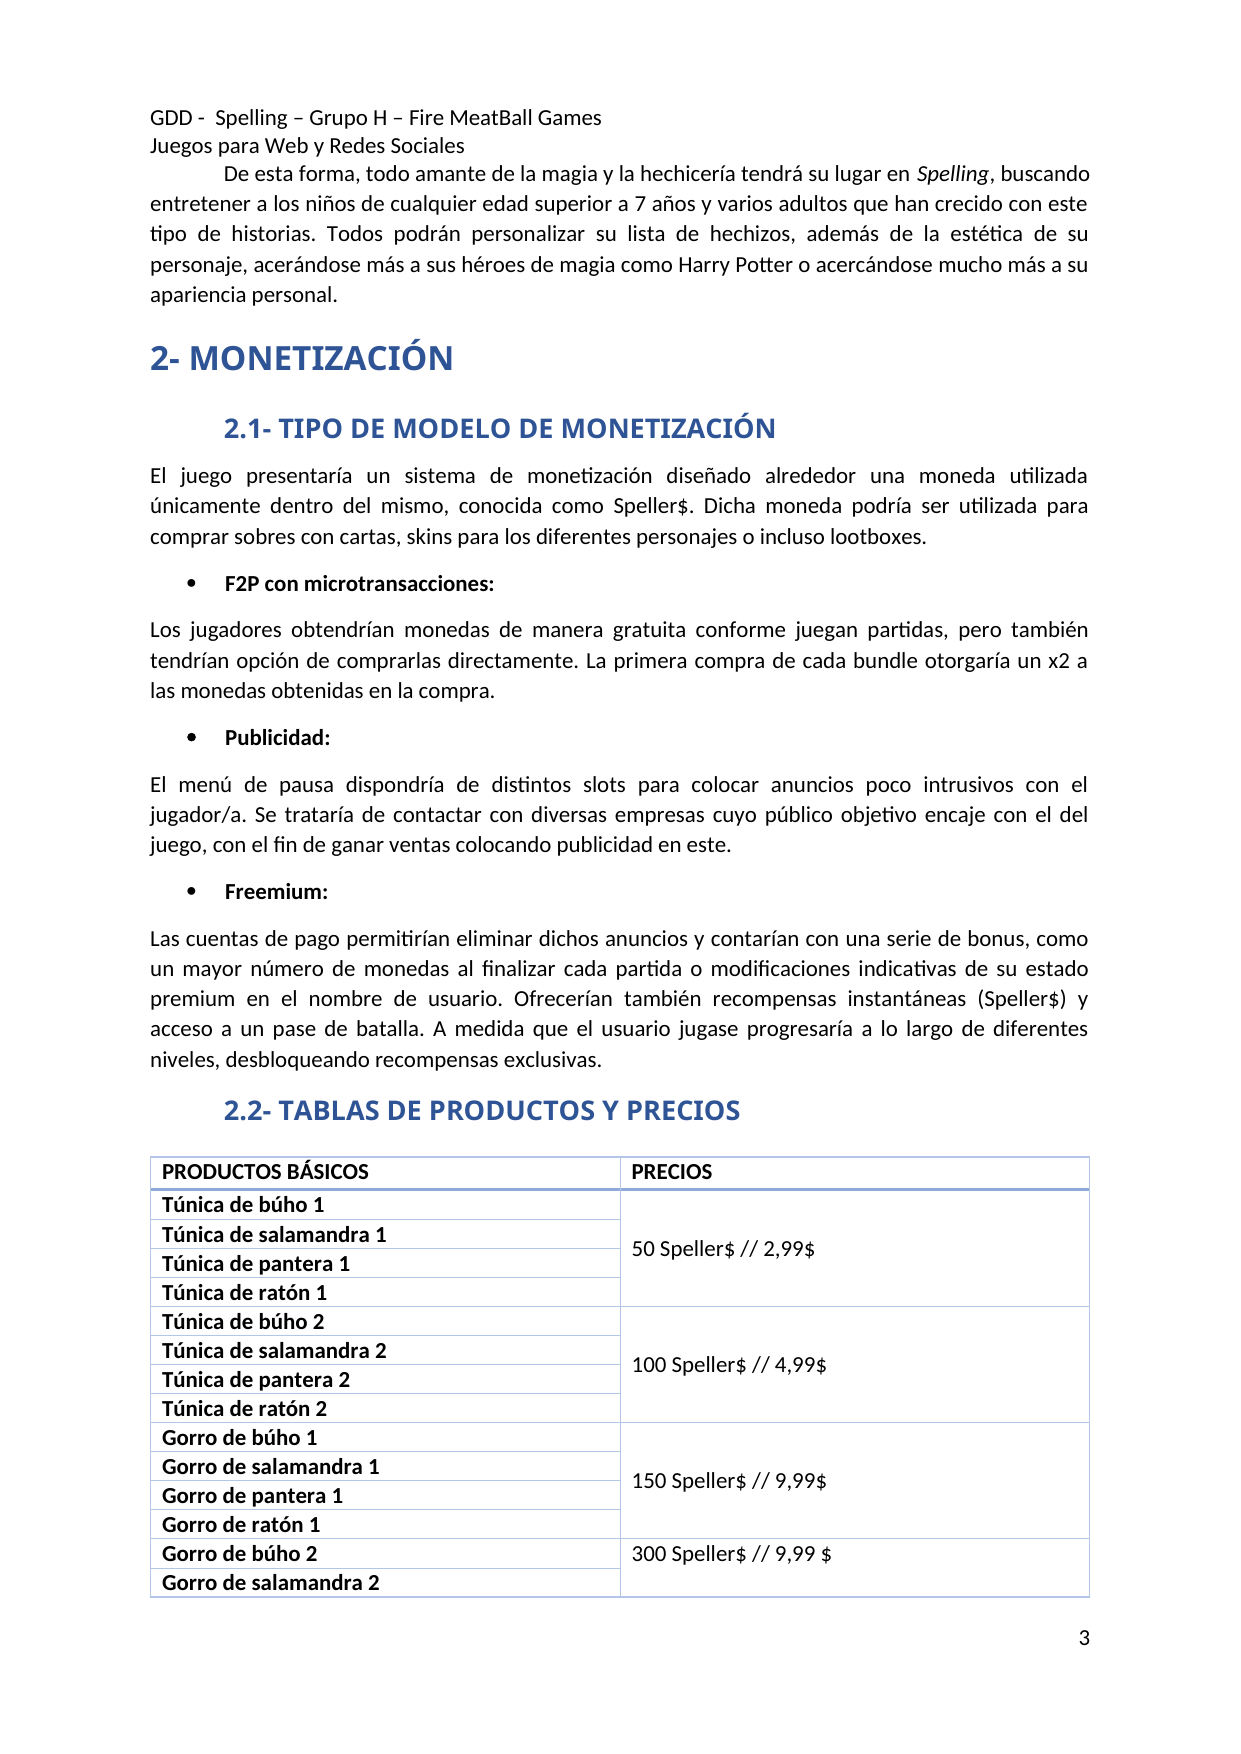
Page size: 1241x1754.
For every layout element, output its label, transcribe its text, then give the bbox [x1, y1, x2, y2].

table_cell Gorro de búho 1 [151, 1423, 620, 1451]
table_cell Gorro de salamandra 1 [151, 1452, 620, 1480]
table_cell Túnica de pantera 2 [151, 1365, 620, 1393]
table_cell Túnica de ratón 1 [151, 1278, 620, 1306]
table_cell Gorro de salamandra 2 [151, 1569, 620, 1596]
table_cell 100 Speller$ // 4,99$ [621, 1307, 1089, 1422]
table_cell Túnica de ratón 2 [151, 1394, 620, 1422]
table_cell Túnica de pantera 1 [151, 1249, 620, 1277]
text Los jugadores obtendrían monedas de manera gratuita conforme juegan partidas, pero también tendrían opción de comprarlas directamente. La primera compra de cada bundle otorgaría un x2 a las monedas obtenidas en la compra. [150, 616, 1090, 704]
subtitle 2.2- TABLAS DE PRODUCTOS Y PRECIOS [150, 1092, 1090, 1128]
list Freemium: [187, 877, 1090, 905]
text De esta forma, todo amante de la magia y la hechicería tendrá su lugar en Spelling, buscando entretener a los niños de cualquier edad superior a 7 años y varios adultos que han crecido con este tipo de historias. Todos podrán personalizar su lista de hechizos, además de la estética de su personaje, acerándose más a sus héroes de magia como Harry Potter o acercándose mucho más a su apariencia personal. [150, 159, 1090, 308]
table_header PRODUCTOS BÁSICOS [151, 1158, 620, 1187]
table_cell 300 Speller$ // 9,99 $ [621, 1539, 1089, 1596]
table_cell Túnica de salamandra 2 [151, 1336, 620, 1364]
list Publicidad: [187, 723, 1090, 751]
text Las cuentas de pago permitirían eliminar dichos anuncios y contarían con una serie de bonus, como un mayor número de monedas al finalizar cada partida o modificaciones indicativas de su estado premium en el nombre de usuario. Ofrecerían también recompensas instantáneas (Speller$) y acceso a un pase de batalla. A medida que el usuario jugase progresaría a lo largo de diferentes niveles, desbloqueando recompensas exclusivas. [150, 924, 1090, 1073]
table_cell 150 Speller$ // 9,99$ [621, 1423, 1089, 1538]
table_cell Gorro de búho 2 [151, 1539, 620, 1567]
table_cell Túnica de búho 1 [151, 1191, 620, 1219]
text El menú de pausa dispondría de distintos slots para colocar anuncios poco intrusivos con el jugador/a. Se trataría de contactar con diversas empresas cuyo público objetivo encaje con el del juego, con el fin de ganar ventas colocando publicidad en este. [150, 770, 1090, 858]
table_cell Gorro de ratón 1 [151, 1510, 620, 1538]
table_cell Túnica de búho 2 [151, 1307, 620, 1335]
table_cell Túnica de salamandra 1 [151, 1220, 620, 1248]
table_cell 50 Speller$ // 2,99$ [621, 1191, 1089, 1306]
table_header PRECIOS [621, 1158, 1089, 1187]
list F2P con microtransacciones: [187, 569, 1090, 597]
subtitle 2- MONETIZACIÓN [150, 335, 1090, 381]
table_cell Gorro de pantera 1 [151, 1481, 620, 1509]
text El juego presentaría un sistema de monetización diseñado alrededor una moneda utilizada únicamente dentro del mismo, conocida como Speller$. Dicha moneda podría ser utilizada para comprar sobres con cartas, skins para los diferentes personajes o incluso lootboxes. [150, 461, 1090, 550]
subtitle 2.1- TIPO DE MODELO DE MONETIZACIÓN [150, 409, 1090, 446]
